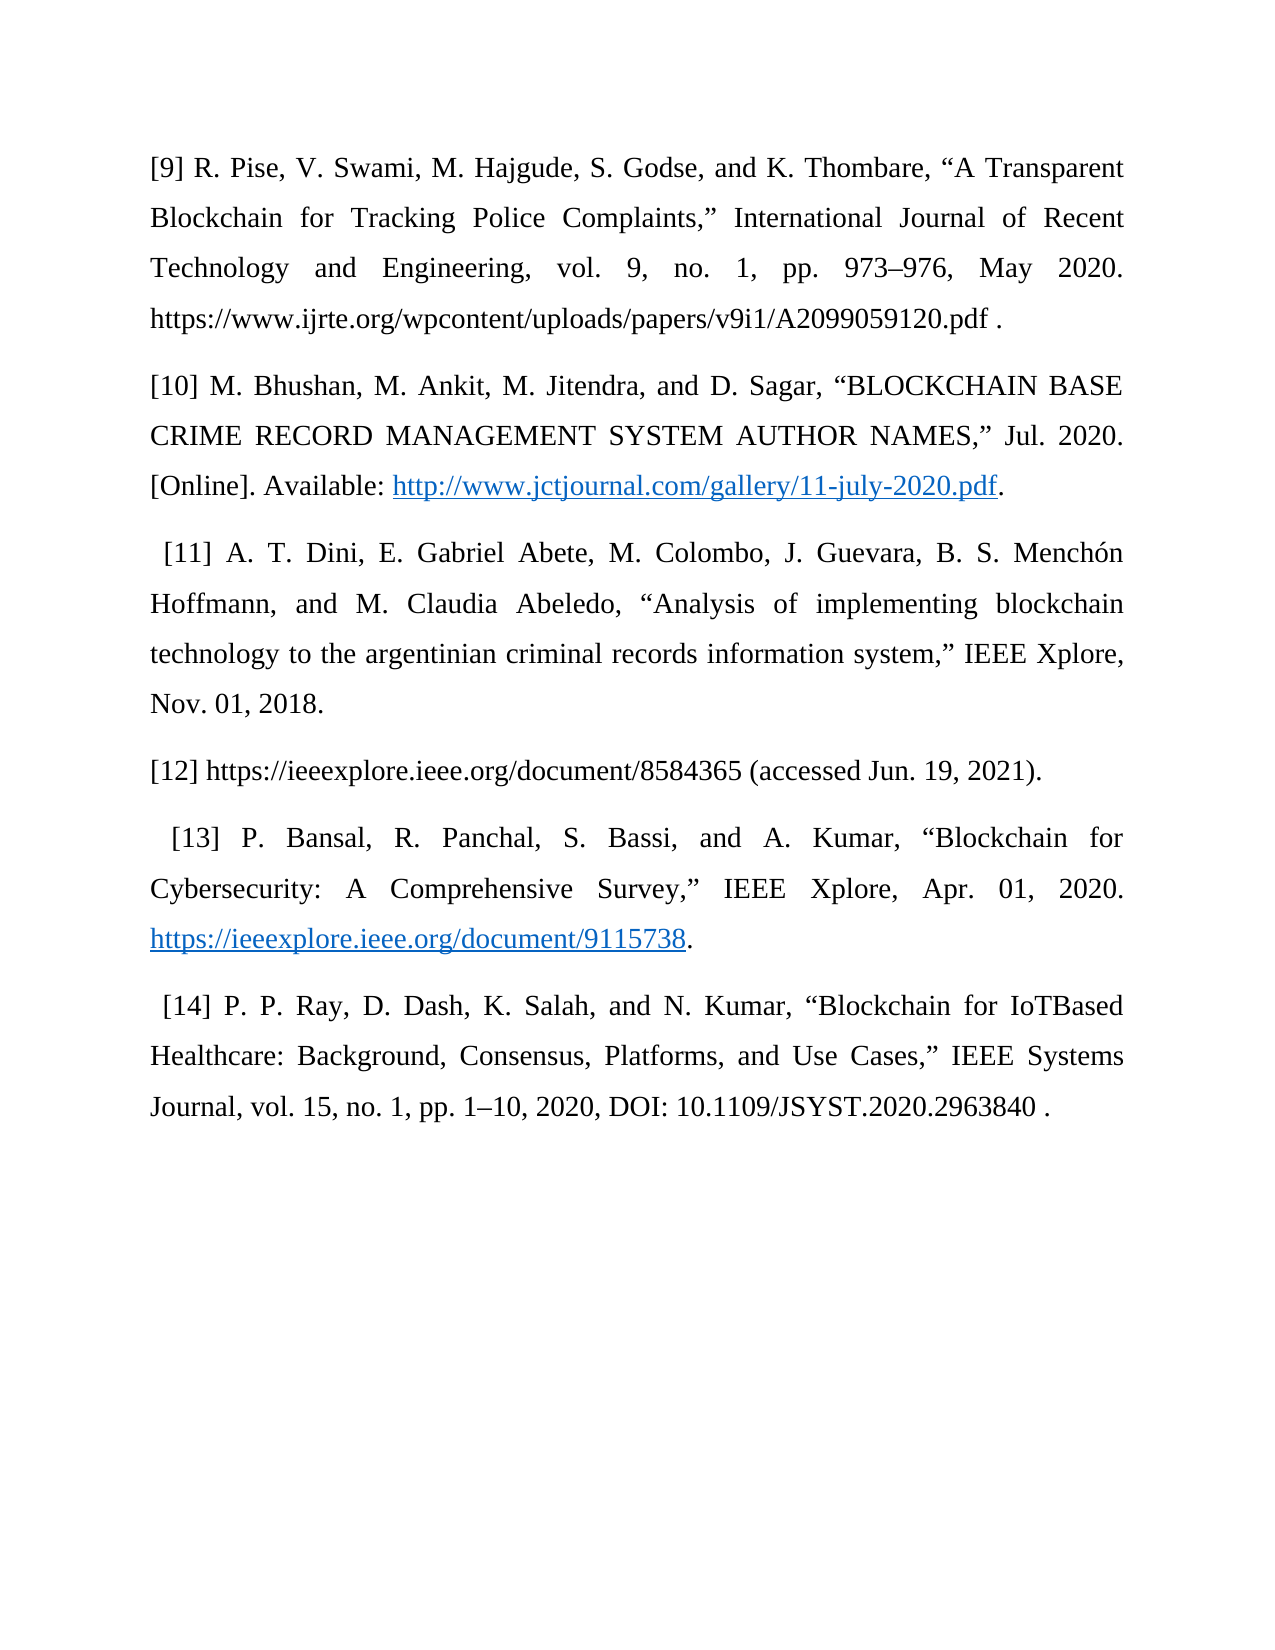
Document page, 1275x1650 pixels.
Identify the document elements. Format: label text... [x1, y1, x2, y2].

text [13] P. Bansal, R. Panchal, S. Bassi, and A. Kumar, “Blockchain for Cybersecurity: A Comprehensive Survey,” IEEE Xplore, Apr. 01, 2020. https://ieeexplore.ieee.org/document/9115738. [150, 820, 1125, 954]
text [9] R. Pise, V. Swami, M. Hajgude, S. Godse, and K. Thombare, “A Transparent Blockchain for Tracking Police Complaints,” International Journal of Recent Technology and Engineering, vol. 9, no. 1, pp. 973–976, May 2020. https://www.ijrte.org/wpcontent/uploads/papers/v9i1/A2099059120.pdf . [150, 150, 1125, 334]
text [12] https://ieeexplore.ieee.org/document/8584365 (accessed Jun. 19, 2021). [150, 753, 1125, 787]
text [14] P. P. Ray, D. Dash, K. Salah, and N. Kumar, “Blockchain for IoTBased Healthcare: Background, Consensus, Platforms, and Use Cases,” IEEE Systems Journal, vol. 15, no. 1, pp. 1–10, 2020, DOI: 10.1109/JSYST.2020.2963840 . [150, 988, 1125, 1122]
text [10] M. Bhushan, M. Ankit, M. Jitendra, and D. Sagar, “BLOCKCHAIN BASE CRIME RECORD MANAGEMENT SYSTEM AUTHOR NAMES,” Jul. 2020. [Online]. Available: http://www.jctjournal.com/gallery/11-july-2020.pdf. [150, 368, 1125, 502]
text [11] A. T. Dini, E. Gabriel Abete, M. Colombo, J. Guevara, B. S. Menchón Hoffmann, and M. Claudia Abeledo, “Analysis of implementing blockchain technology to the argentinian criminal records information system,” IEEE Xplore, Nov. 01, 2018. [150, 536, 1125, 720]
